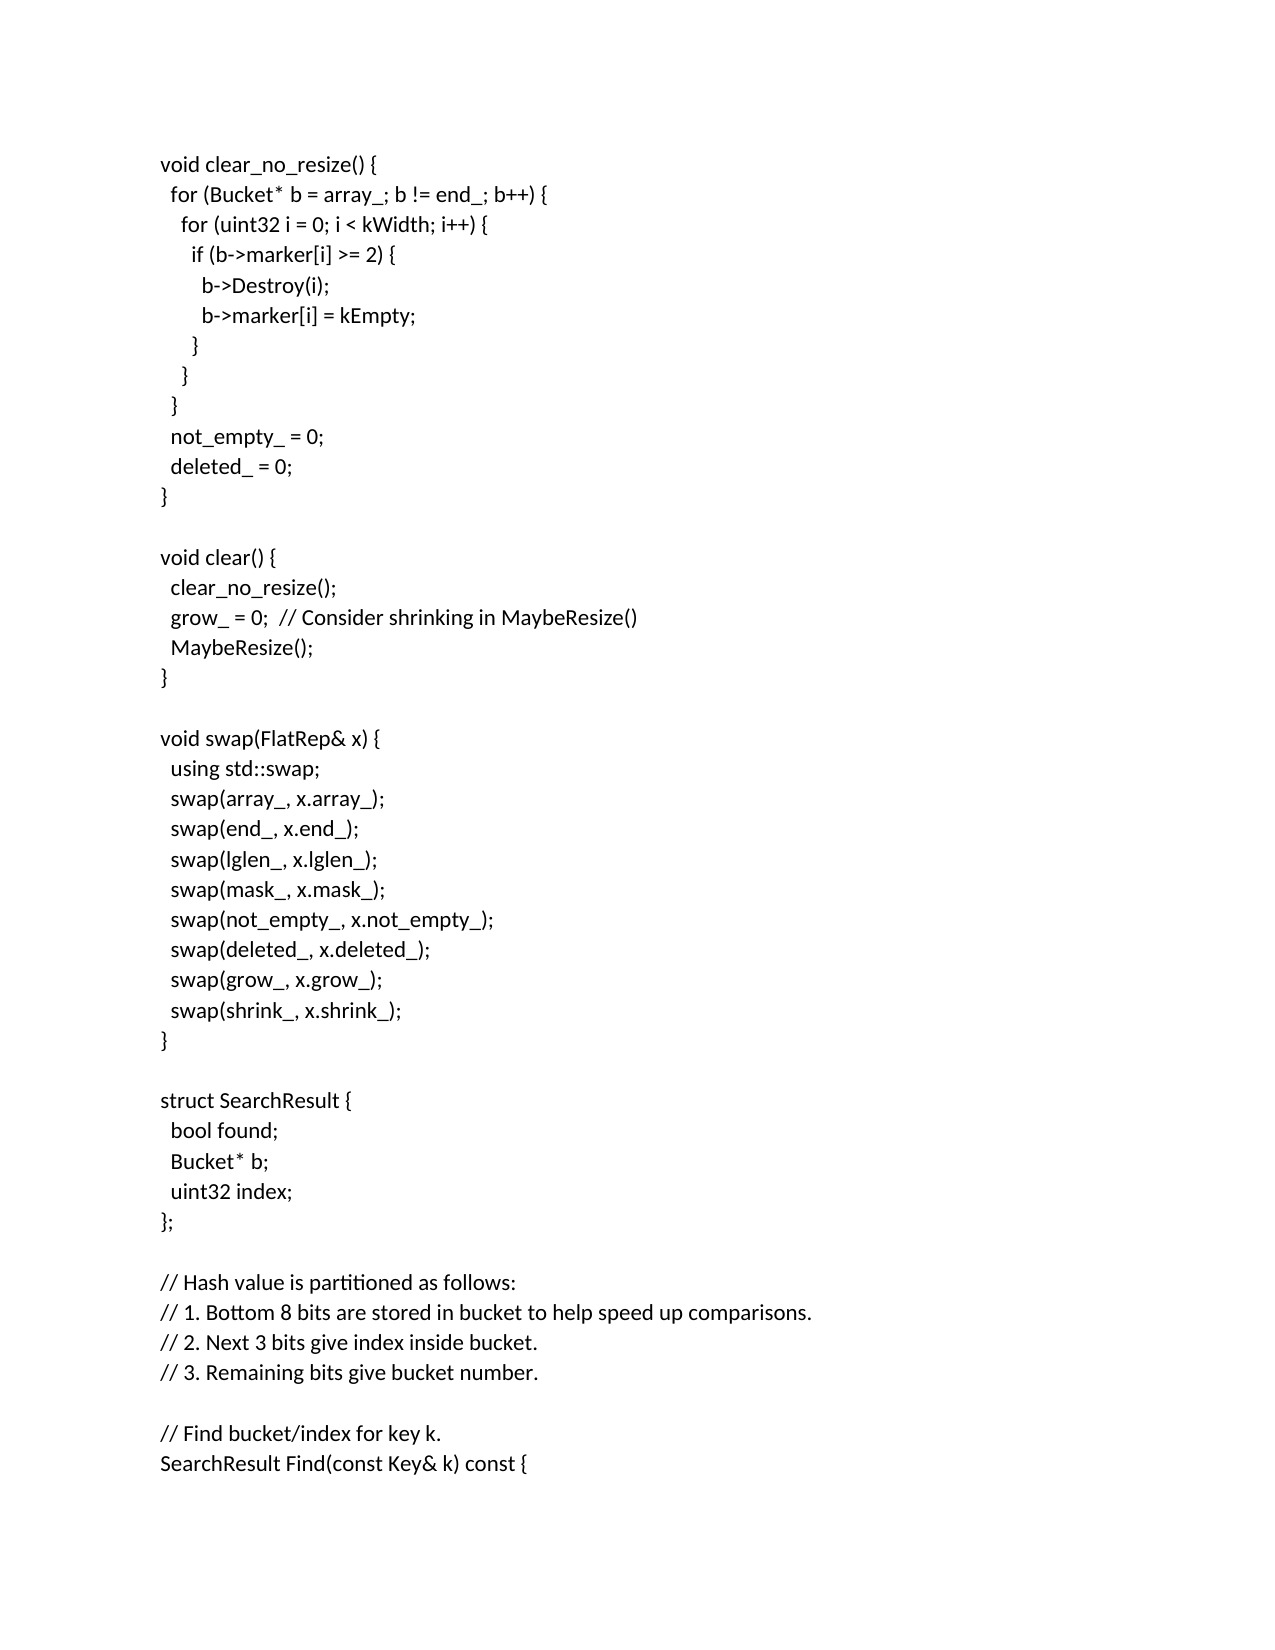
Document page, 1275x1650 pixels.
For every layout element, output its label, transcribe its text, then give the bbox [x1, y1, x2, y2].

text } [150, 663, 1125, 692]
text for (uint32 i = 0; i < kWidth; i++) { [150, 210, 1125, 238]
text Bucket* b; [150, 1147, 1125, 1175]
text }; [150, 1207, 1125, 1235]
text void clear_no_resize() { [150, 150, 1125, 178]
text } [150, 1026, 1125, 1054]
text if (b->marker[i] >= 2) { [150, 241, 1125, 269]
text grow_ = 0; // Consider shrinking in MaybeResize() [150, 603, 1125, 631]
text MaybeResize(); [150, 633, 1125, 661]
text // Find bucket/index for key k. [150, 1419, 1125, 1447]
text b->Destroy(i); [150, 271, 1125, 299]
text // Hash value is partitioned as follows: [150, 1268, 1125, 1296]
text // 3. Remaining bits give bucket number. [150, 1358, 1125, 1386]
text // 1. Bottom 8 bits are stored in bucket to help speed up comparisons. [150, 1298, 1125, 1326]
text swap(shrink_, x.shrink_); [150, 996, 1125, 1024]
text swap(lglen_, x.lglen_); [150, 845, 1125, 873]
text // 2. Next 3 bits give index inside bucket. [150, 1328, 1125, 1356]
text swap(array_, x.array_); [150, 784, 1125, 812]
text swap(deleted_, x.deleted_); [150, 935, 1125, 963]
text for (Bucket* b = array_; b != end_; b++) { [150, 180, 1125, 208]
text not_empty_ = 0; [150, 422, 1125, 450]
text using std::swap; [150, 754, 1125, 782]
text deleted_ = 0; [150, 452, 1125, 480]
text } [150, 361, 1125, 389]
text struct SearchResult { [150, 1086, 1125, 1114]
text } [150, 482, 1125, 510]
text } [150, 331, 1125, 359]
text SearchResult Find(const Key& k) const { [150, 1449, 1125, 1477]
text } [150, 392, 1125, 420]
text uint32 index; [150, 1177, 1125, 1205]
text clear_no_resize(); [150, 573, 1125, 601]
text void swap(FlatRep& x) { [150, 724, 1125, 752]
text bool found; [150, 1117, 1125, 1145]
text swap(grow_, x.grow_); [150, 966, 1125, 994]
text b->marker[i] = kEmpty; [150, 301, 1125, 329]
text swap(mask_, x.mask_); [150, 875, 1125, 903]
text void clear() { [150, 543, 1125, 571]
text swap(not_empty_, x.not_empty_); [150, 905, 1125, 933]
text swap(end_, x.end_); [150, 814, 1125, 843]
